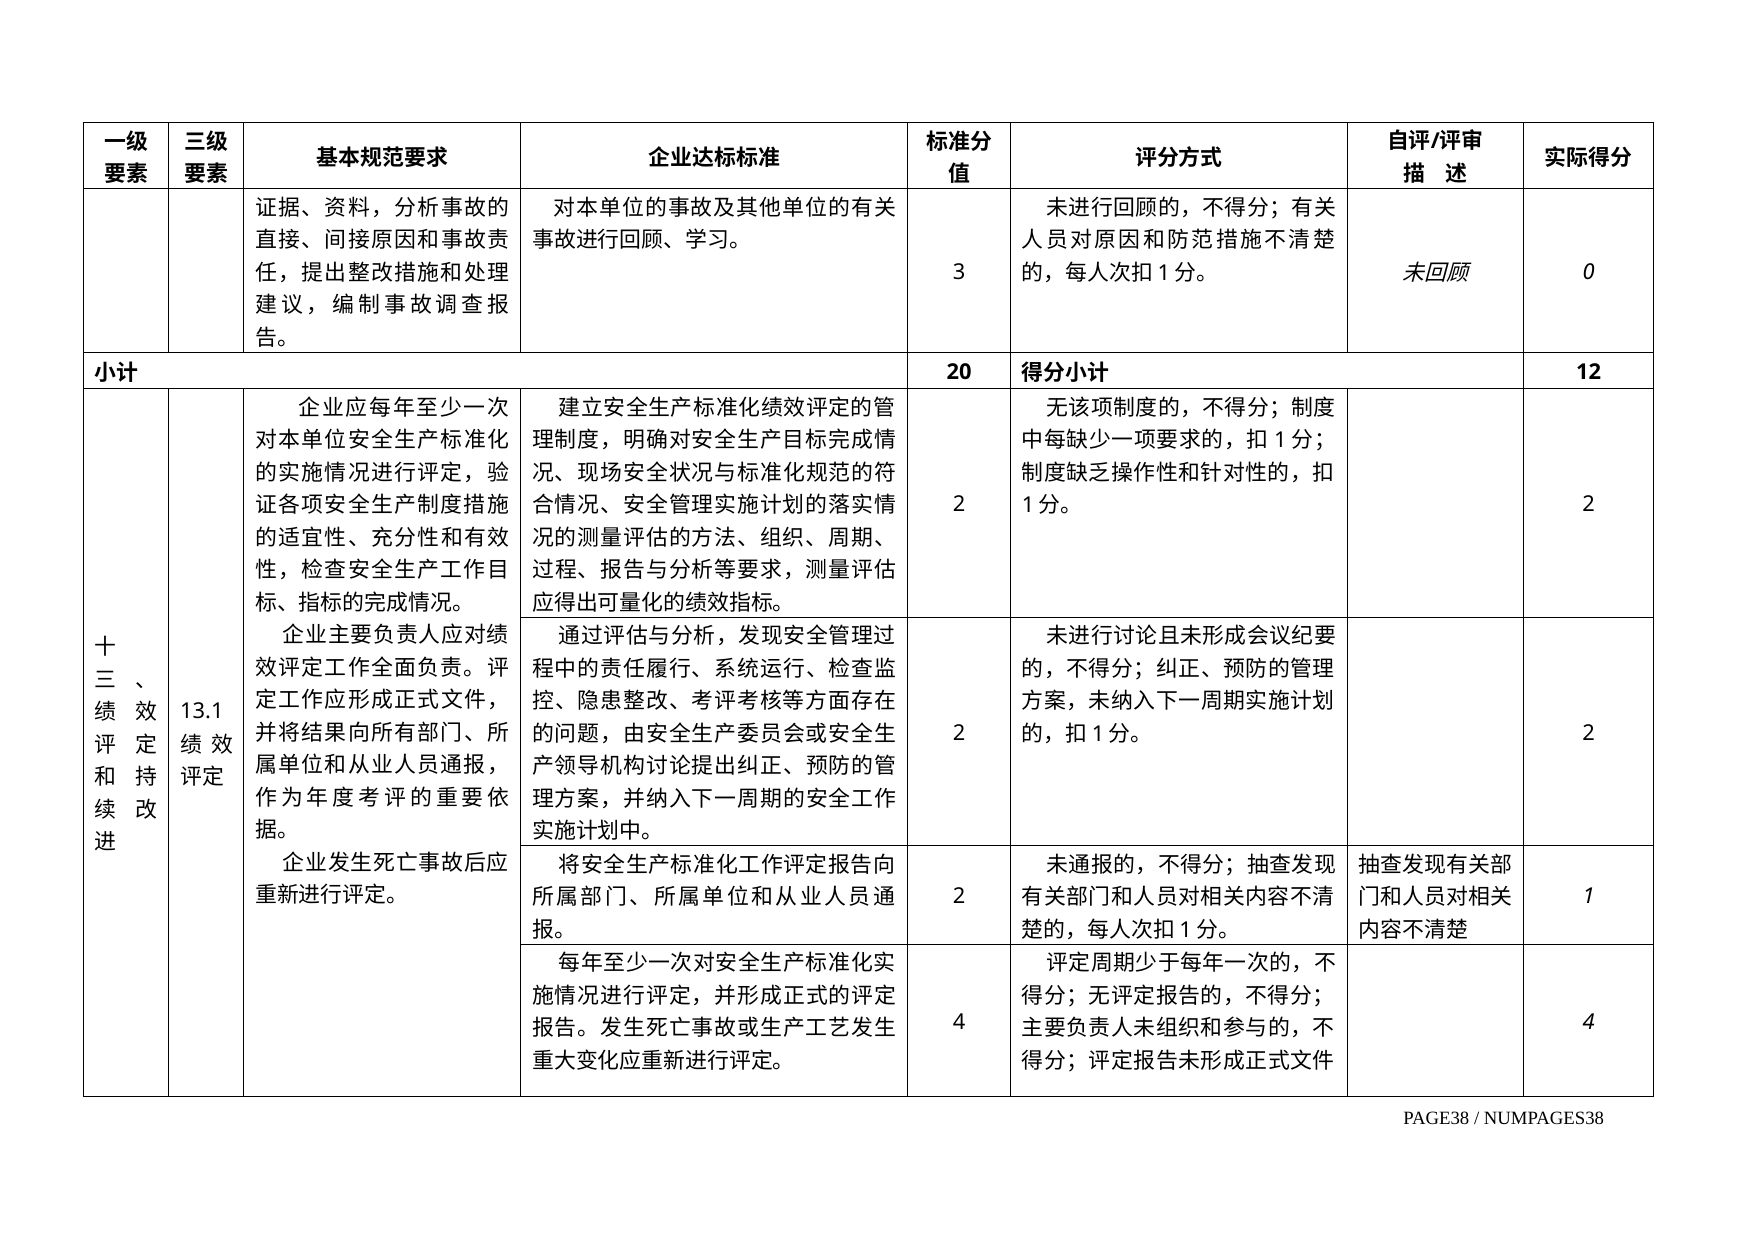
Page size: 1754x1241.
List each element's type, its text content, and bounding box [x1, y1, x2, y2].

table_header 三级 要素 [169, 123, 243, 188]
table_header 自评/评审 描 述 [1348, 123, 1523, 188]
table_cell 未通报的，不得分；抽查发现有关部门和人员对相关内容不清楚的，每人次扣1分。 [1011, 846, 1347, 944]
table_cell [1348, 618, 1523, 845]
table_header 评分方式 [1011, 123, 1347, 188]
table_cell 4 [908, 945, 1010, 1096]
table_cell 未进行回顾的，不得分；有关人员对原因和防范措施不清楚的，每人次扣1分。 [1011, 189, 1347, 352]
table_cell 十三、绩效评定和持续改进 [84, 389, 168, 1096]
table_header 企业达标标准 [521, 123, 907, 188]
table_header 标准分值 [908, 123, 1010, 188]
table_cell 0 [1524, 189, 1653, 352]
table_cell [1011, 945, 1347, 1096]
table_cell 将安全生产标准化工作评定报告向所属部门、所属单位和从业人员通报。 [521, 846, 907, 944]
table_cell 2 [908, 618, 1010, 845]
table_cell 13.1绩效评定 [169, 389, 243, 1096]
table_cell 企业应每年至少一次对本单位安全生产标准化的实施情况进行评定，验证各项安全生产制度措施的适宜性、充分性和有效性，检查安全生产工作目标、指标的完成情况。 企业主要负责人应对绩效评定工作全面负责。评定工作应形成正式文件，并将结果向所有部门、所属单位和从业人员通报，作为年度考评的重要依据。 企业发生死亡事故后应重新进行评定。 [244, 389, 520, 1096]
table_cell 1 [1524, 846, 1653, 944]
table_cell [521, 945, 907, 1096]
table_cell [1348, 389, 1523, 617]
table_header 基本规范要求 [244, 123, 520, 188]
table_header 实际得分 [1524, 123, 1653, 188]
table_cell 3 [908, 189, 1010, 352]
table_header 一级要素 [84, 123, 168, 188]
table_cell 抽查发现有关部门和人员对相关内容不清楚 [1348, 846, 1523, 944]
table_cell 对本单位的事故及其他单位的有关事故进行回顾、学习。 [521, 189, 907, 352]
table_cell 无该项制度的，不得分；制度中每缺少一项要求的，扣1分；制度缺乏操作性和针对性的，扣1分。 [1011, 389, 1347, 617]
table_cell 未回顾 [1348, 189, 1523, 352]
table_cell [1348, 945, 1523, 1096]
table_cell 未进行讨论且未形成会议纪要的，不得分；纠正、预防的管理方案，未纳入下一周期实施计划的，扣1分。 [1011, 618, 1347, 845]
table_cell 20 [908, 353, 1010, 388]
table_cell 2 [1524, 389, 1653, 617]
table_cell 2 [908, 389, 1010, 617]
table_cell 通过评估与分析，发现安全管理过程中的责任履行、系统运行、检查监控、隐患整改、考评考核等方面存在的问题，由安全生产委员会或安全生产领导机构讨论提出纠正、预防的管理方案，并纳入下一周期的安全工作实施计划中。 [521, 618, 907, 845]
table_cell 建立安全生产标准化绩效评定的管理制度，明确对安全生产目标完成情况、现场安全状况与标准化规范的符合情况、安全管理实施计划的落实情况的测量评估的方法、组织、周期、过程、报告与分析等要求，测量评估应得出可量化的绩效指标。 [521, 389, 907, 617]
table_cell 小计 [84, 353, 907, 388]
table_cell 得分小计 [1011, 353, 1523, 388]
table_cell 2 [1524, 618, 1653, 845]
table_cell 4 [1524, 945, 1653, 1096]
table_cell 2 [908, 846, 1010, 944]
table_cell 12 [1524, 353, 1653, 388]
